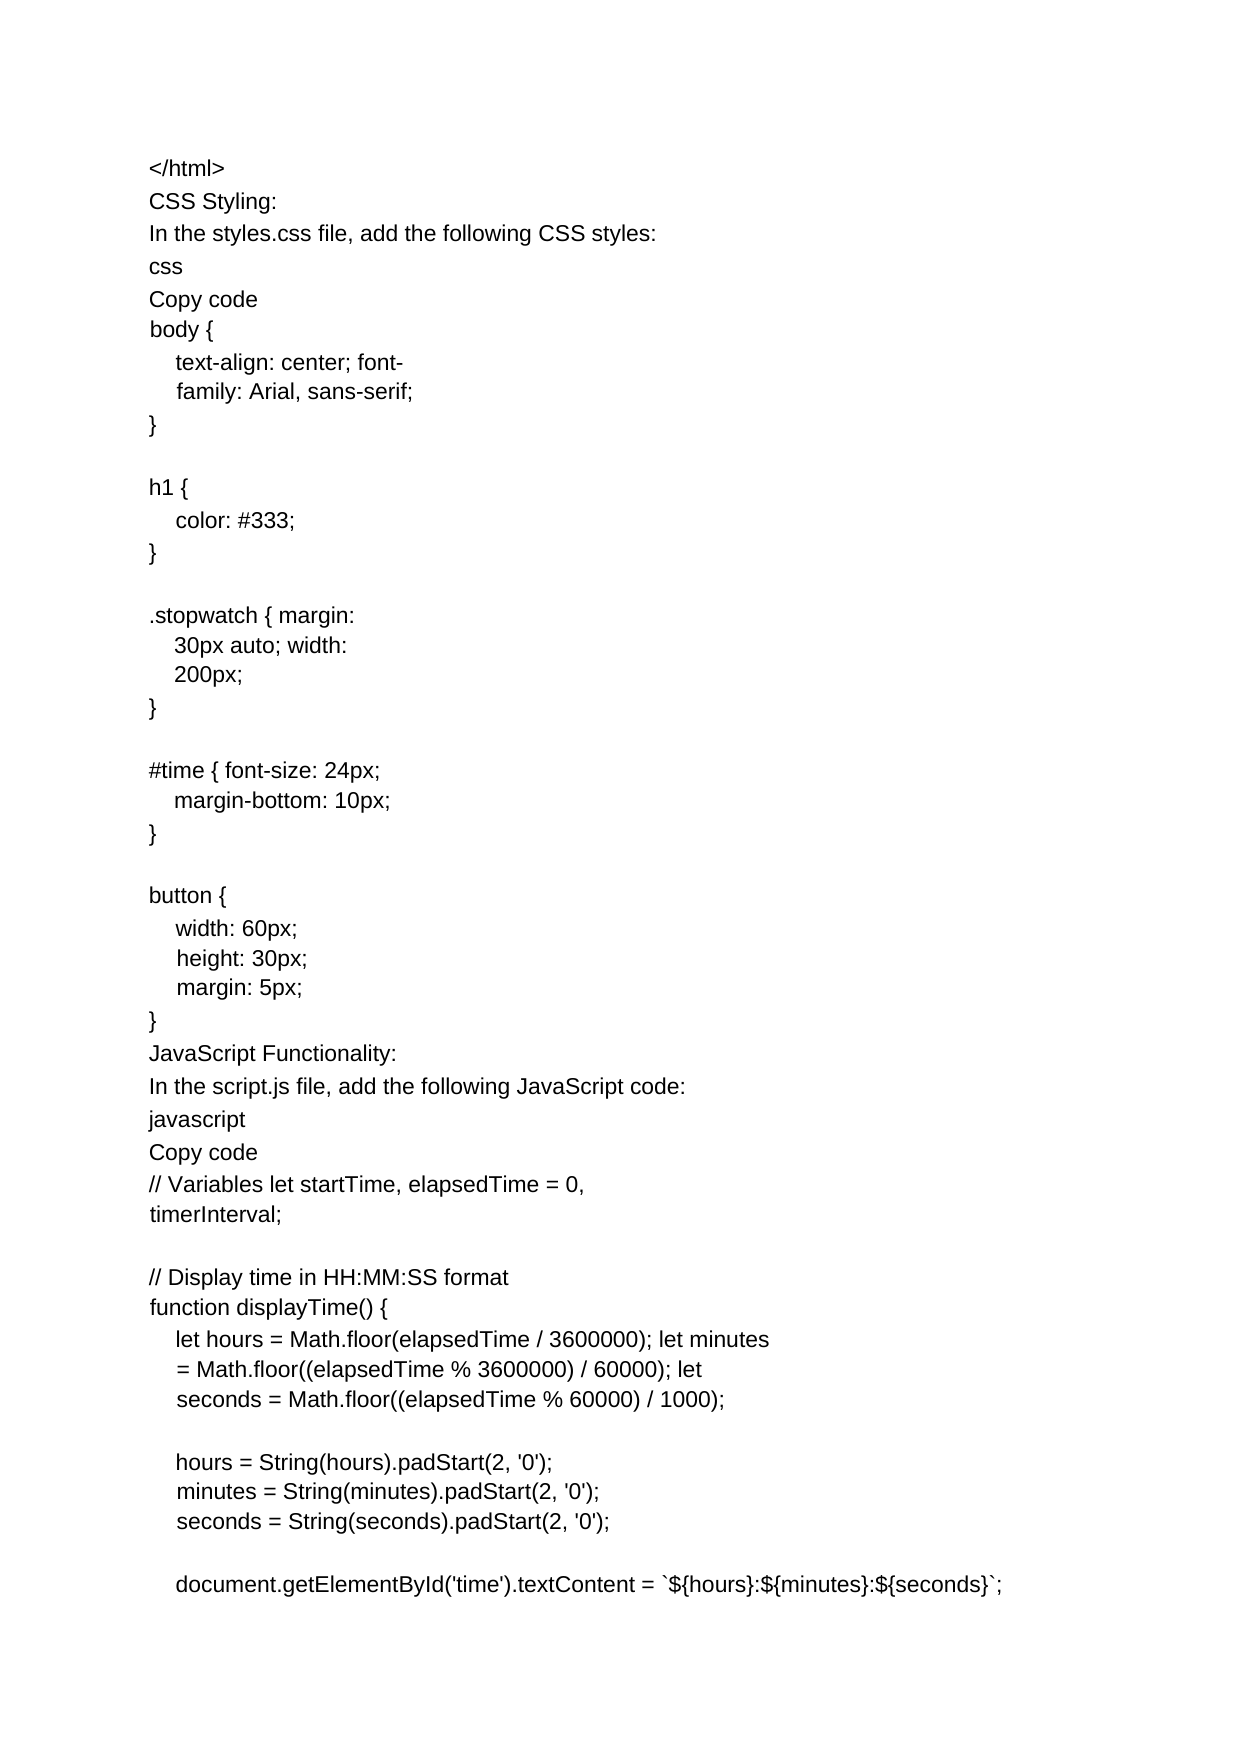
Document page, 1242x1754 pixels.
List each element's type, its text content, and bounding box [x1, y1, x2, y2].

text hours = String(hours).padStart(2, '0'); minutes = String(minutes).padStart(2, '0'); seconds = String(seconds).padStart(2, '0'); [175, 1448, 633, 1534]
text javascript [148, 1106, 1088, 1132]
text JavaScript Functionality: [148, 1040, 1088, 1066]
text Copy code body { [148, 286, 309, 342]
text let hours = Math.floor(elapsedTime / 3600000); let minutes = Math.floor((elapsedTime % 3600000) / 60000); let seconds = Math.floor((elapsedTime % 60000) / 1000); [175, 1326, 786, 1412]
text CSS Styling: [148, 188, 1088, 214]
text width: 60px; height: 30px; margin: 5px; [175, 915, 366, 1001]
text // Display time in HH:MM:SS format function displayTime() { [148, 1264, 590, 1320]
text In the styles.css file, add the following CSS styles: [148, 220, 1088, 247]
text document.getElementById('time').textContent = `${hours}:${minutes}:${seconds}`; [175, 1571, 1088, 1597]
text color: #333; [175, 507, 1088, 533]
text } [148, 694, 1088, 721]
text css [148, 253, 1088, 279]
text // Variables let startTime, elapsedTime = 0, timerInterval; [148, 1171, 602, 1227]
text Copy code [148, 1138, 1088, 1165]
text #time { font-size: 24px; margin-bottom: 10px; [148, 757, 392, 813]
text .stopwatch { margin: 30px auto; width: 200px; [148, 602, 365, 688]
text In the script.js file, add the following JavaScript code: [148, 1073, 1088, 1099]
text h1 { [148, 474, 1088, 500]
text text-align: center; font-family: Arial, sans-serif; [175, 348, 463, 404]
text } [148, 539, 1088, 566]
text } [148, 819, 1088, 846]
text button { [148, 882, 1088, 908]
text </html> [148, 155, 1088, 181]
text } [148, 411, 1088, 437]
text } [148, 1007, 1088, 1033]
